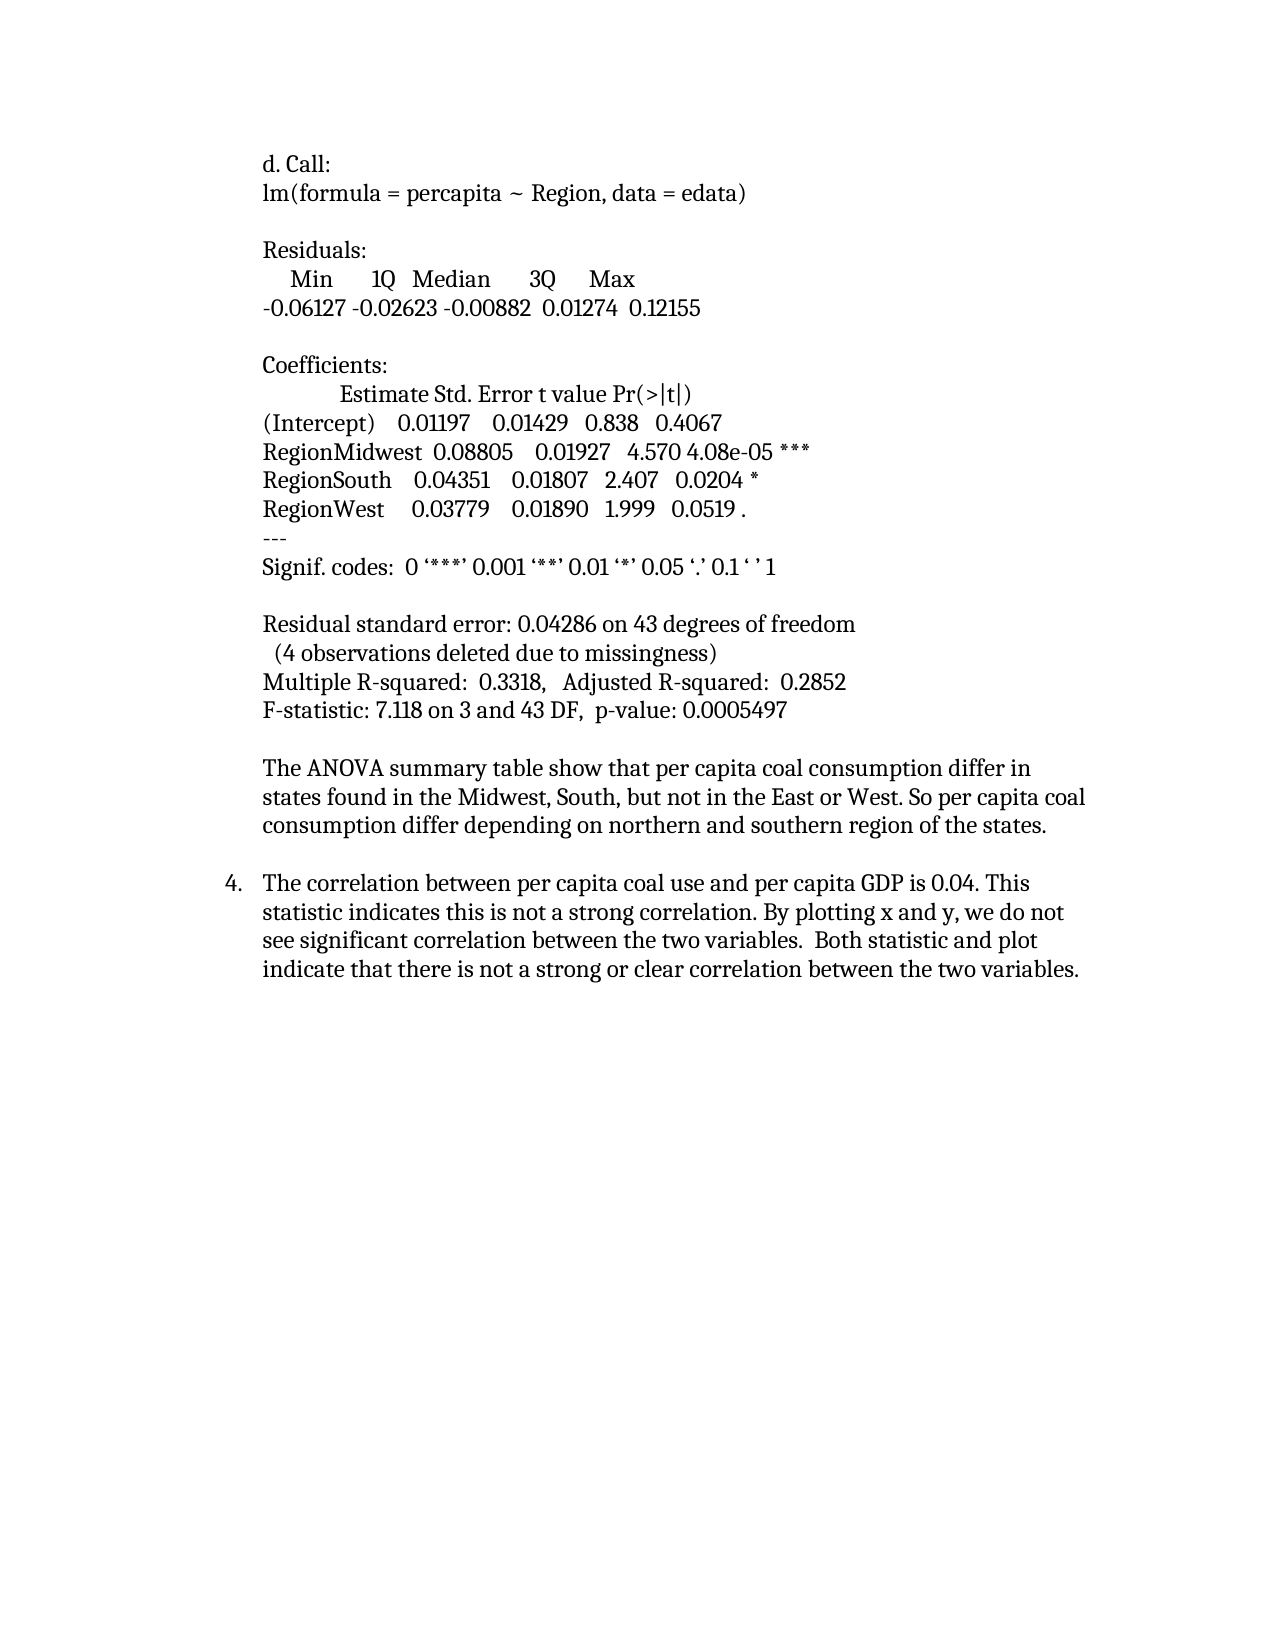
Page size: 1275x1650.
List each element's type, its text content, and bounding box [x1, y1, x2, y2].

list lm(formula = percapita ~ Region, data = edata) [262, 179, 1087, 207]
list The correlation between per capita coal use and per capita GDP is 0.04. This statistic indicates this is not a strong correlation. By plotting x and y, we do not see significant correlation between the two variables. Both statistic and plot indicate that there is not a strong or clear correlation between the two variables. [225, 869, 1087, 984]
list Min 1Q Median 3Q Max [262, 265, 1087, 294]
list Multiple R-squared: 0.3318, Adjusted R-squared: 0.2852 [262, 667, 1087, 696]
list Estimate Std. Error t value Pr(>|t|) [262, 380, 1087, 409]
list Residuals: [262, 236, 1087, 265]
list F-statistic: 7.118 on 3 and 43 DF, p-value: 0.0005497 [262, 696, 1087, 725]
list RegionWest 0.03779 0.01890 1.999 0.0519 . [262, 495, 1087, 524]
list d. Call: [262, 150, 1087, 179]
list Coefficients: [262, 351, 1087, 380]
list The ANOVA summary table show that per capita coal consumption differ in states found in the Midwest, South, but not in the East or West. So per capita coal consumption differ depending on northern and southern region of the states. [262, 754, 1087, 840]
list RegionSouth 0.04351 0.01807 2.407 0.0204 * [262, 466, 1087, 495]
list Signif. codes: 0 ‘***’ 0.001 ‘**’ 0.01 ‘*’ 0.05 ‘.’ 0.1 ‘ ’ 1 [262, 552, 1087, 581]
list Residual standard error: 0.04286 on 43 degrees of freedom [262, 610, 1087, 639]
list (4 observations deleted due to missingness) [262, 639, 1087, 667]
list -0.06127 -0.02623 -0.00882 0.01274 0.12155 [262, 294, 1087, 322]
list RegionMidwest 0.08805 0.01927 4.570 4.08e-05 *** [262, 437, 1087, 466]
list (Intercept) 0.01197 0.01429 0.838 0.4067 [262, 409, 1087, 437]
list --- [262, 524, 1087, 552]
